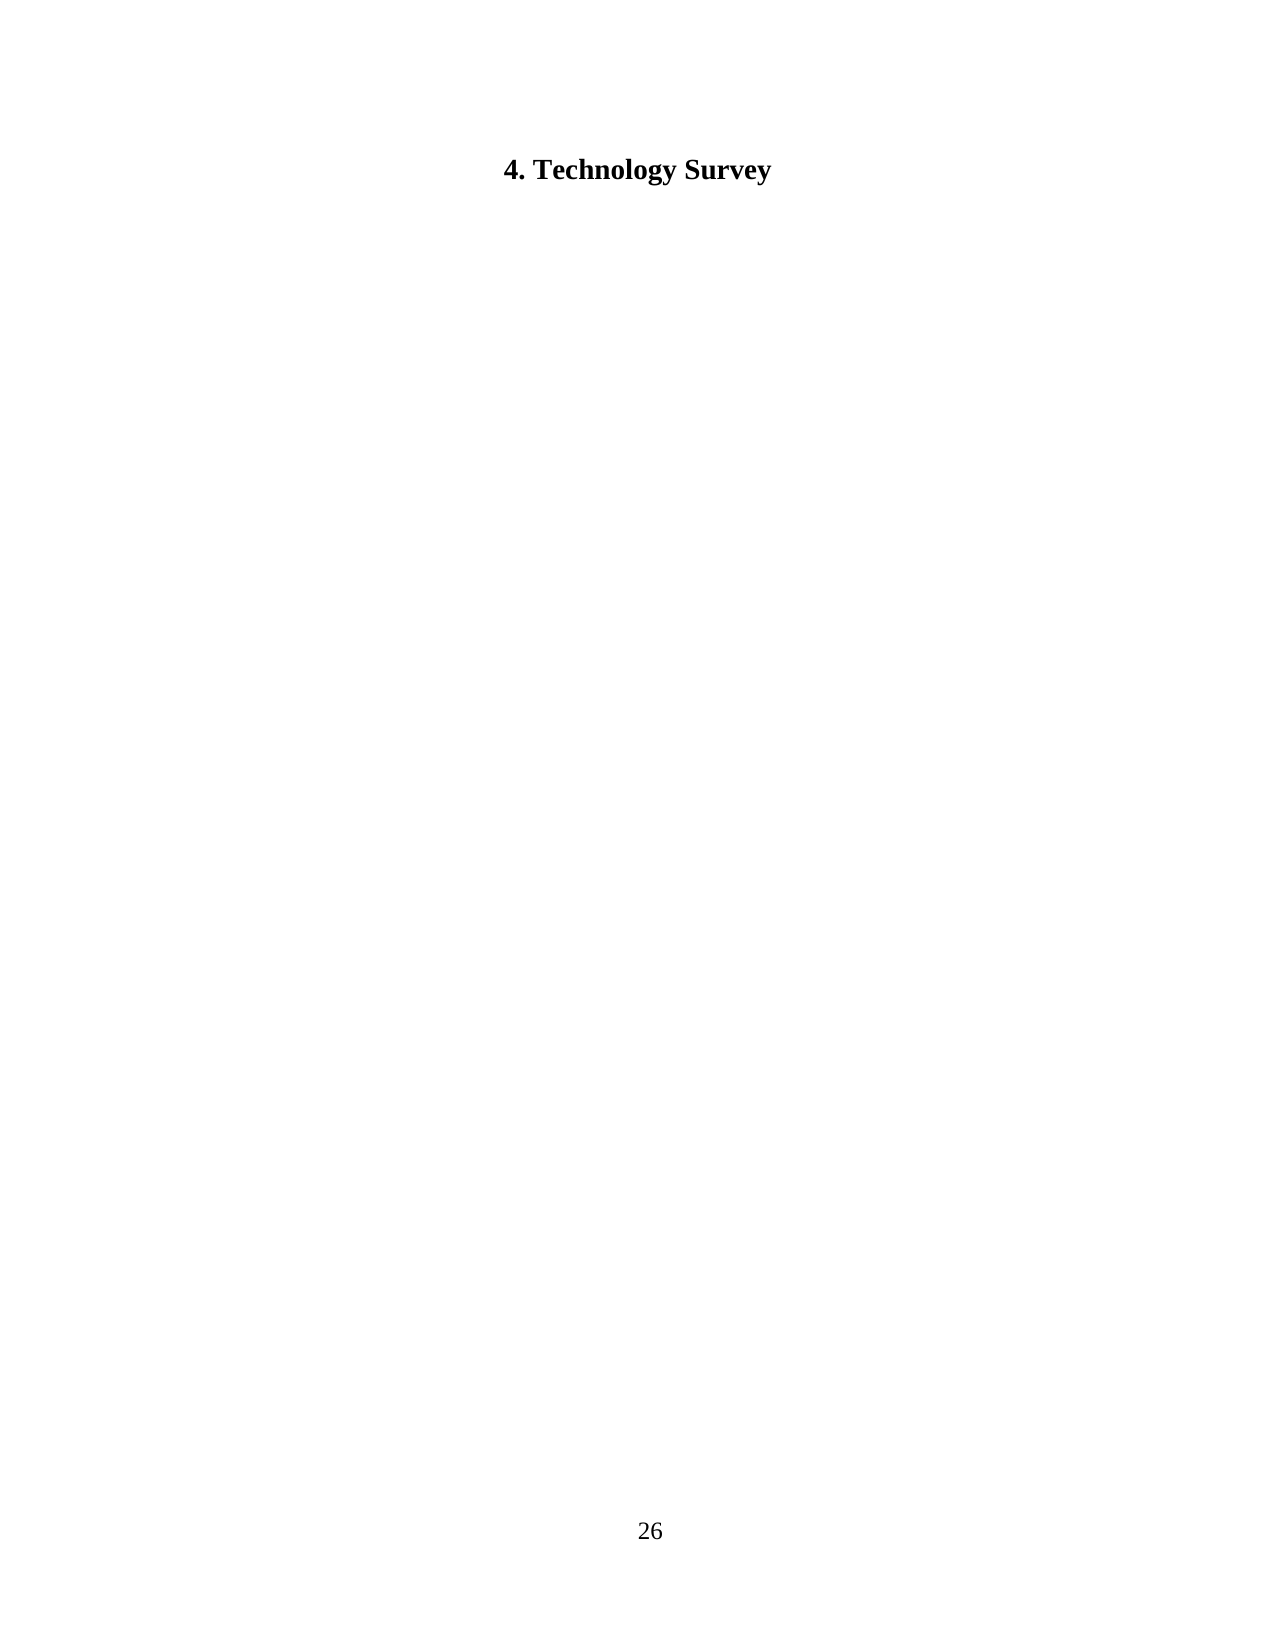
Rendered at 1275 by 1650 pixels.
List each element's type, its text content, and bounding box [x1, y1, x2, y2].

text 4. Technology Survey [150, 152, 1125, 186]
